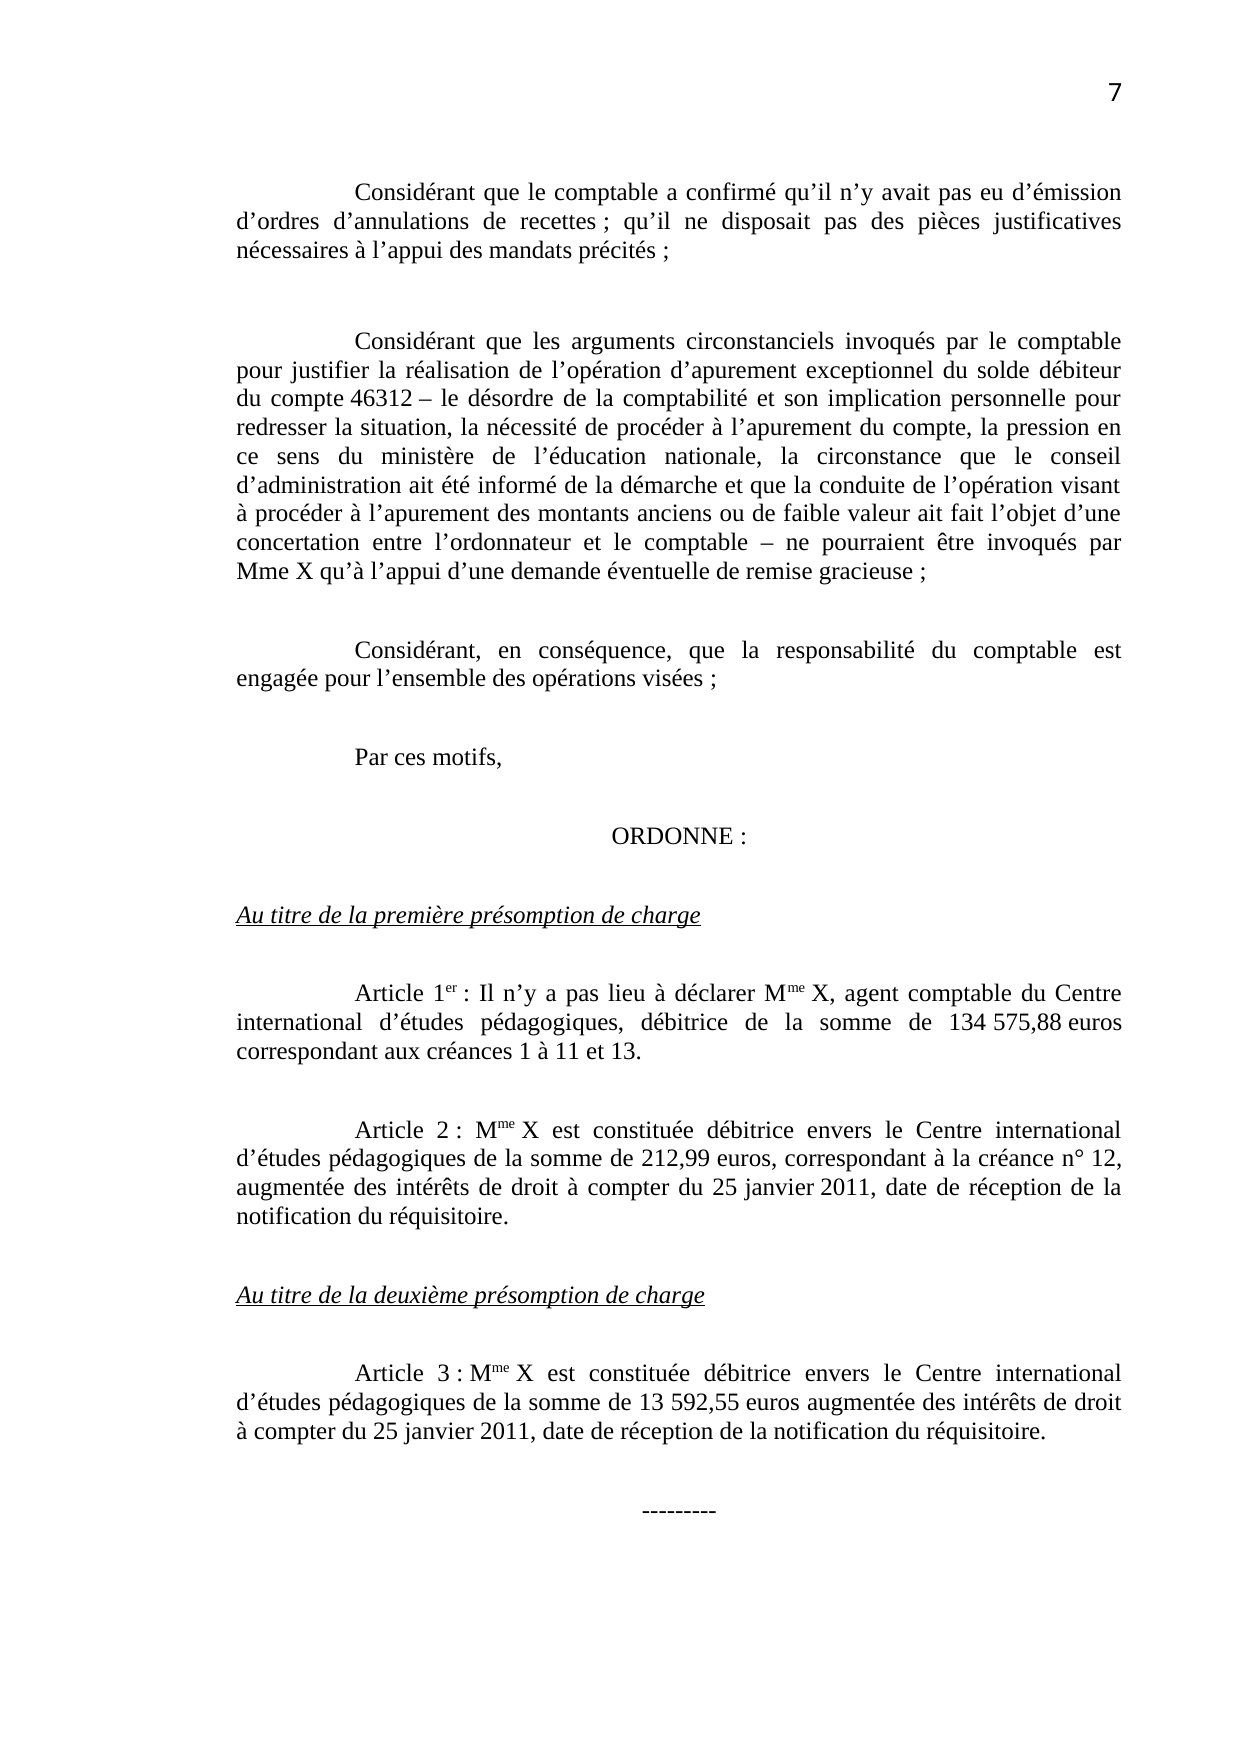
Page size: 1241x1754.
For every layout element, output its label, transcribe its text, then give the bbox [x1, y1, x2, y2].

text Article 2 : Mme X est constituée débitrice envers le Centre international d’études pédagogiques de la somme de 212,99 euros, correspondant à la créance n° 12, augmentée des intérêts de droit à compter du 25 janvier 2011, date de réception de la notification du réquisitoire. [236, 1115, 1122, 1230]
text Au titre de la première présomption de charge [236, 900, 1122, 928]
text Considérant que le comptable a confirmé qu’il n’y avait pas eu d’émission d’ordres d’annulations de recettes ; qu’il ne disposait pas des pièces justificatives nécessaires à l’appui des mandats précités ; [236, 177, 1122, 263]
text Considérant que les arguments circonstanciels invoqués par le comptable pour justifier la réalisation de l’opération d’apurement exceptionnel du solde débiteur du compte 46312 – le désordre de la comptabilité et son implication personnelle pour redresser la situation, la nécessité de procéder à l’apurement du compte, la pression en ce sens du ministère de l’éducation nationale, la circonstance que le conseil d’administration ait été informé de la démarche et que la conduite de l’opération visant à procéder à l’apurement des montants anciens ou de faible valeur ait fait l’objet d’une concertation entre l’ordonnateur et le comptable – ne pourraient être invoqués par Mme X qu’à l’appui d’une demande éventuelle de remise gracieuse ; [236, 326, 1122, 585]
text Par ces motifs, [236, 742, 1122, 771]
text ORDONNE : [236, 821, 1122, 850]
text Article 1er : Il n’y a pas lieu à déclarer Mme X, agent comptable du Centre international d’études pédagogiques, débitrice de la somme de 134 575,88 euros correspondant aux créances 1 à 11 et 13. [236, 978, 1122, 1065]
text Considérant, en conséquence, que la responsabilité du comptable est engagée pour l’ensemble des opérations visées ; [236, 635, 1122, 692]
text Article 3 : Mme X est constituée débitrice envers le Centre international d’études pédagogiques de la somme de 13 592,55 euros augmentée des intérêts de droit à compter du 25 janvier 2011, date de réception de la notification du réquisitoire. [236, 1358, 1122, 1445]
text --------- [236, 1495, 1122, 1523]
text Au titre de la deuxième présomption de charge [236, 1280, 1122, 1308]
